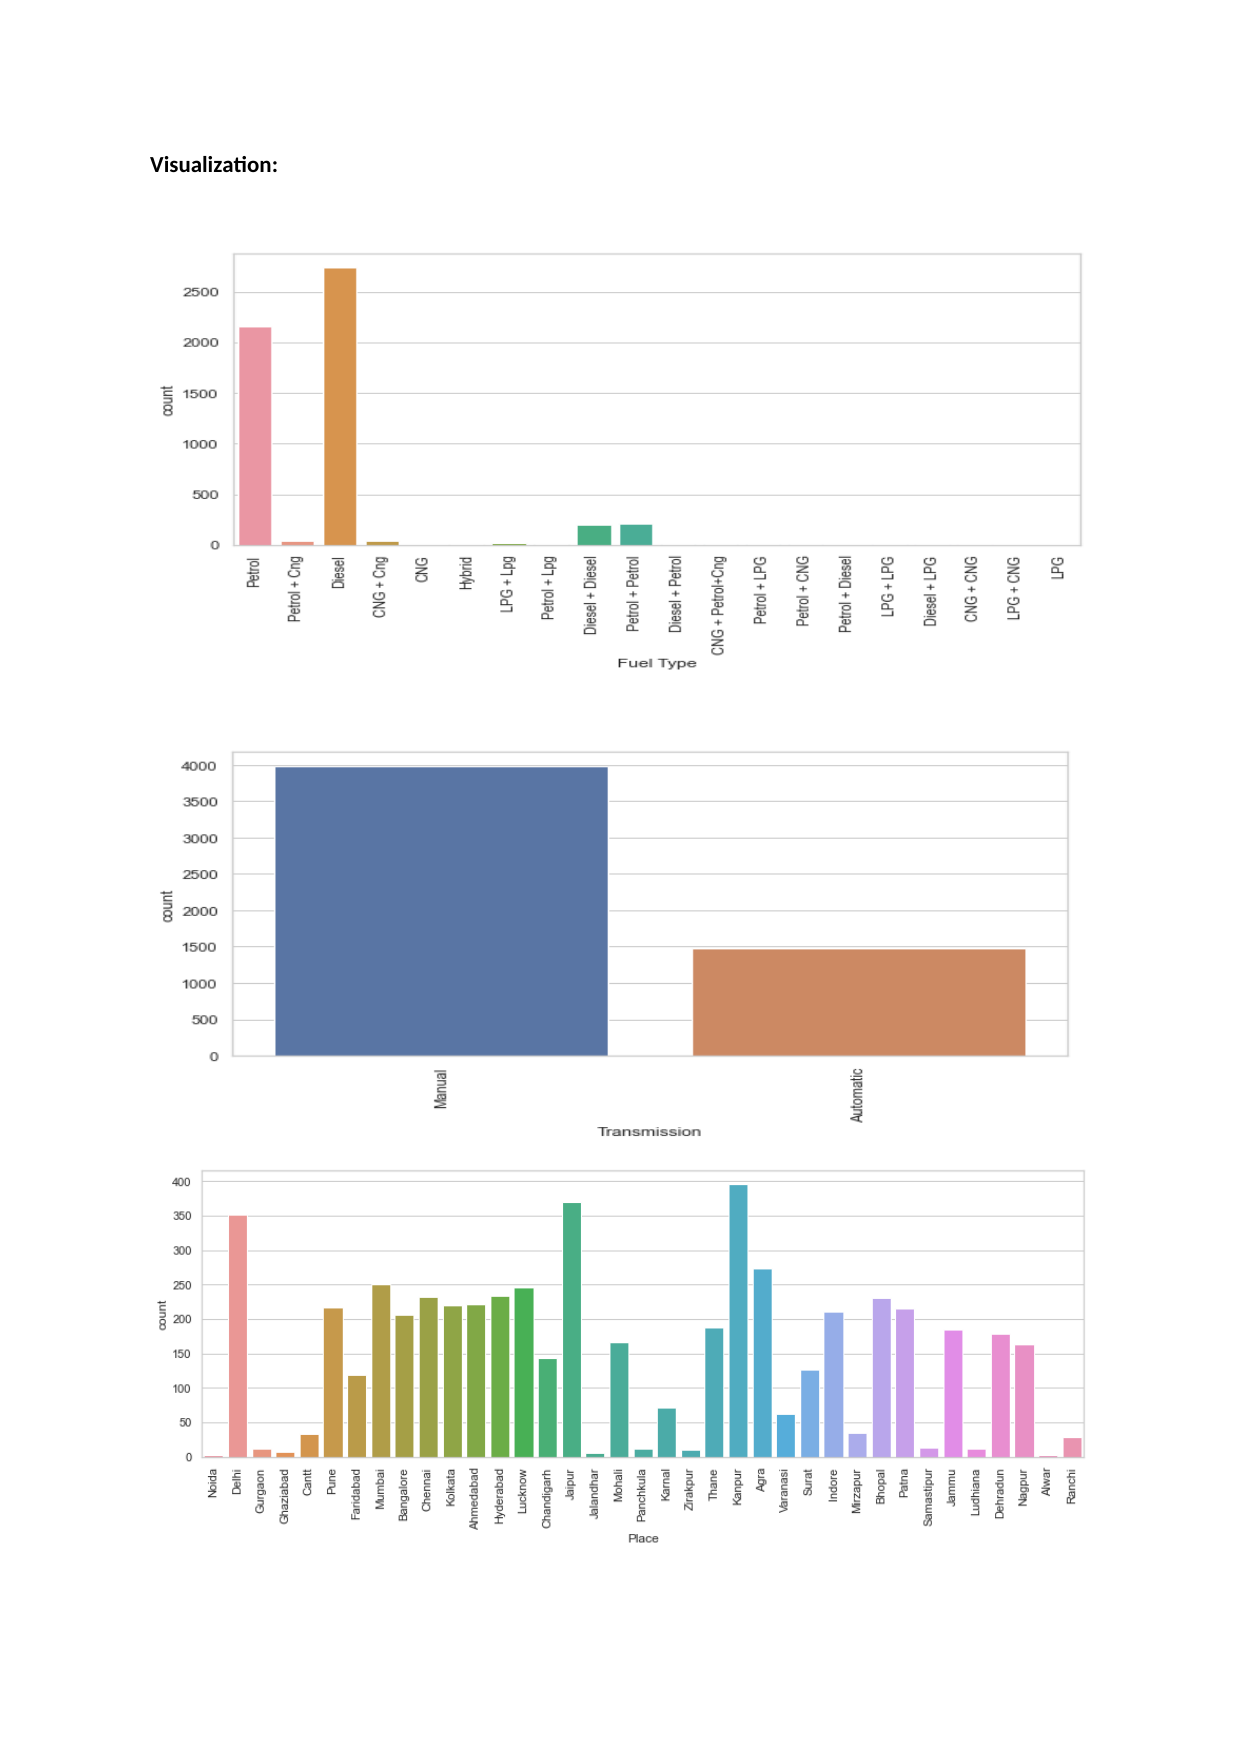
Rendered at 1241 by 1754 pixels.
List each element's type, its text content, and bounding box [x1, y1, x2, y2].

text Visualization: [150, 150, 1090, 178]
picture [150, 246, 1090, 677]
picture [150, 745, 1078, 1145]
picture [150, 1163, 1091, 1552]
